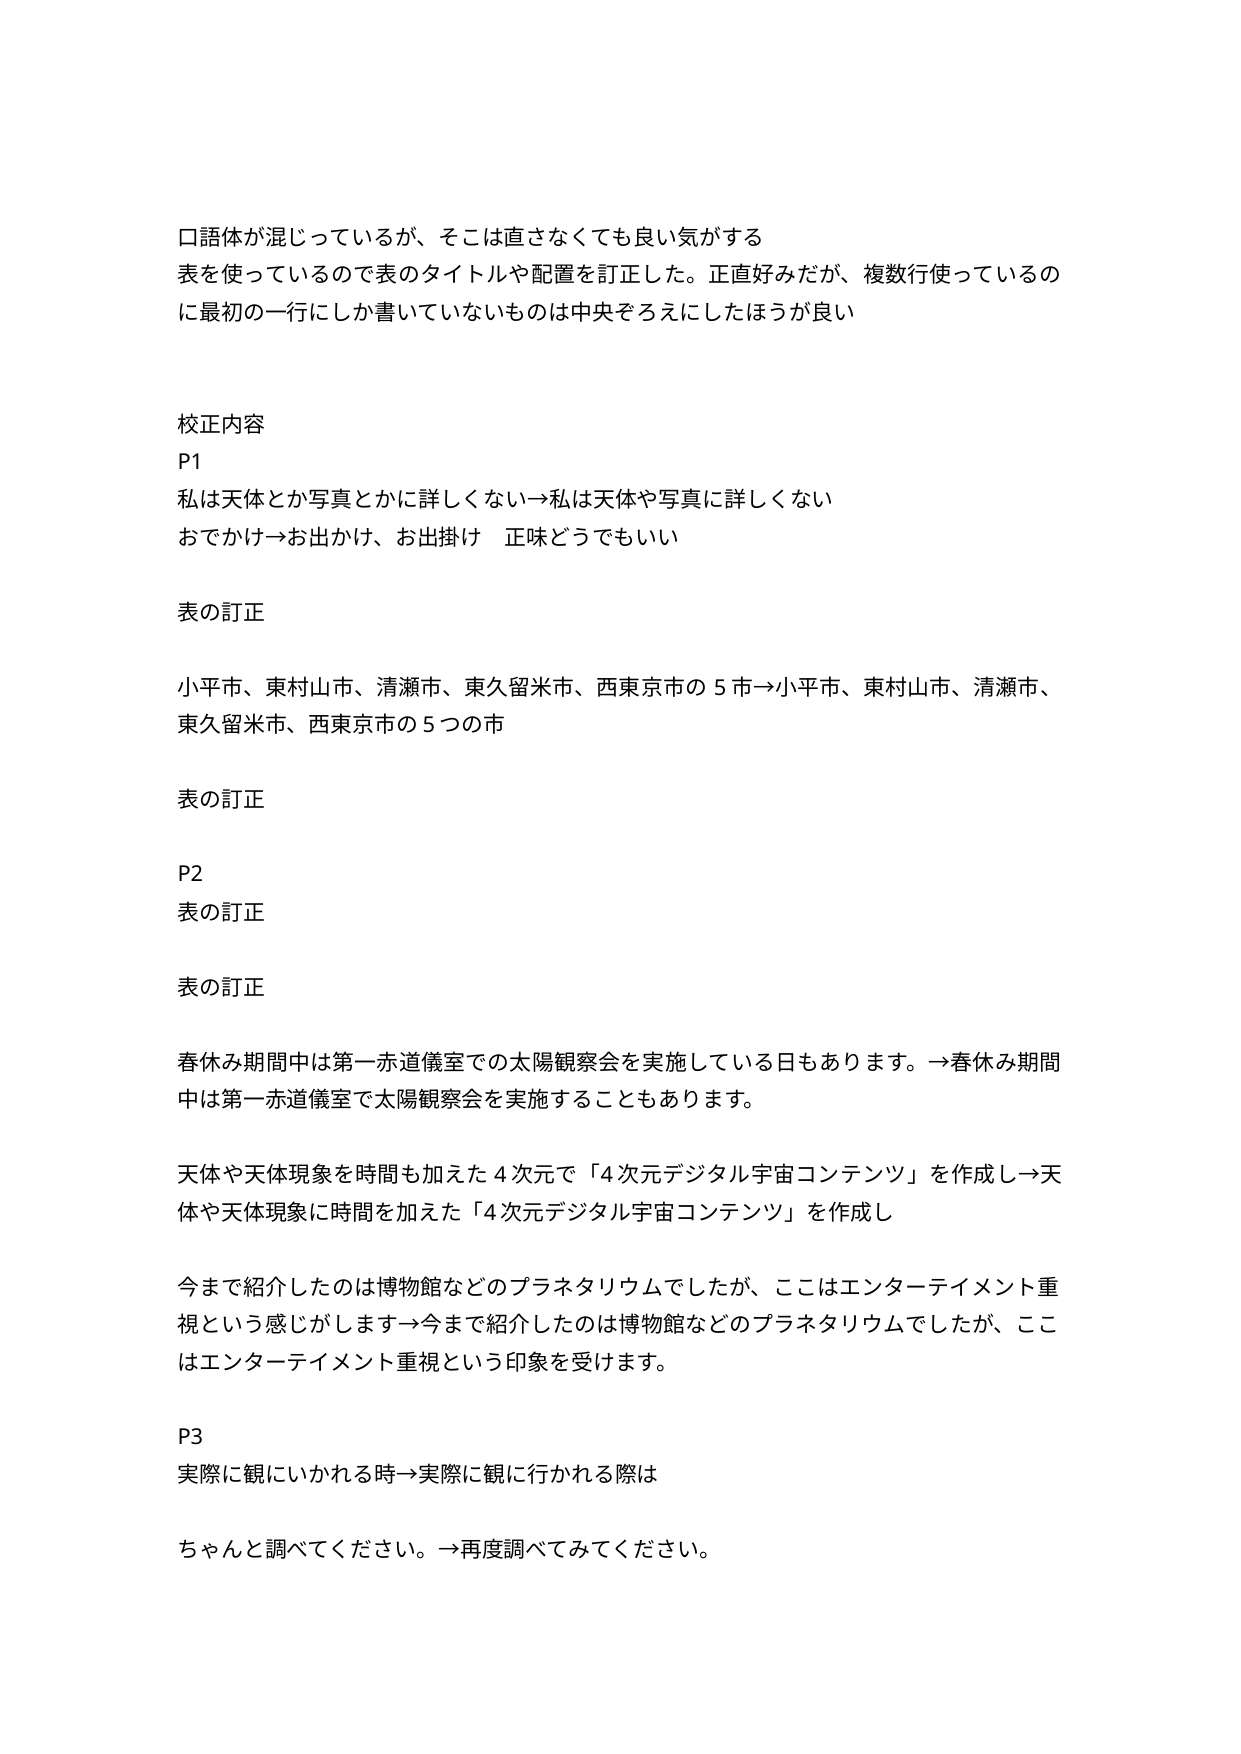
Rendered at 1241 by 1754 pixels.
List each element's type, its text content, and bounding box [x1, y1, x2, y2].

text 口語体が混じっているが、そこは直さなくても良い気がする [177, 217, 1063, 254]
text 春休み期間中は第一赤道儀室での太陽観察会を実施している日もあります。→春休み期間中は第一赤道儀室で太陽観察会を実施することもあります。 [177, 1042, 1063, 1117]
text 私は天体とか写真とかに詳しくない→私は天体や写真に詳しくない [177, 479, 1063, 517]
text 小平市、東村山市、清瀬市、東久留米市、西東京市の5市→小平市、東村山市、清瀬市、東久留米市、西東京市の5つの市 [177, 667, 1063, 742]
text P3 [177, 1417, 1063, 1454]
text 実際に観にいかれる時→実際に観に行かれる際は [177, 1454, 1063, 1492]
text 今まで紹介したのは博物館などのプラネタリウムでしたが、ここはエンターテイメント重視という感じがします→今まで紹介したのは博物館などのプラネタリウムでしたが、ここはエンターテイメント重視という印象を受けます。 [177, 1267, 1063, 1379]
text P2 [177, 854, 1063, 892]
text ちゃんと調べてください。→再度調べてみてください。 [177, 1529, 1063, 1567]
text 表を使っているので表のタイトルや配置を訂正した。正直好みだが、複数行使っているのに最初の一行にしか書いていないものは中央ぞろえにしたほうが良い [177, 254, 1063, 329]
text 表の訂正 [177, 592, 1063, 629]
text 表の訂正 [177, 967, 1063, 1004]
text 表の訂正 [177, 779, 1063, 817]
text おでかけ→お出かけ、お出掛け 正味どうでもいい [177, 517, 1063, 554]
text 校正内容 [177, 404, 1063, 442]
text 天体や天体現象を時間も加えた4次元で「4次元デジタル宇宙コンテンツ」を作成し→天体や天体現象に時間を加えた「4次元デジタル宇宙コンテンツ」を作成し [177, 1154, 1063, 1229]
text 表の訂正 [177, 892, 1063, 929]
text P1 [177, 442, 1063, 479]
